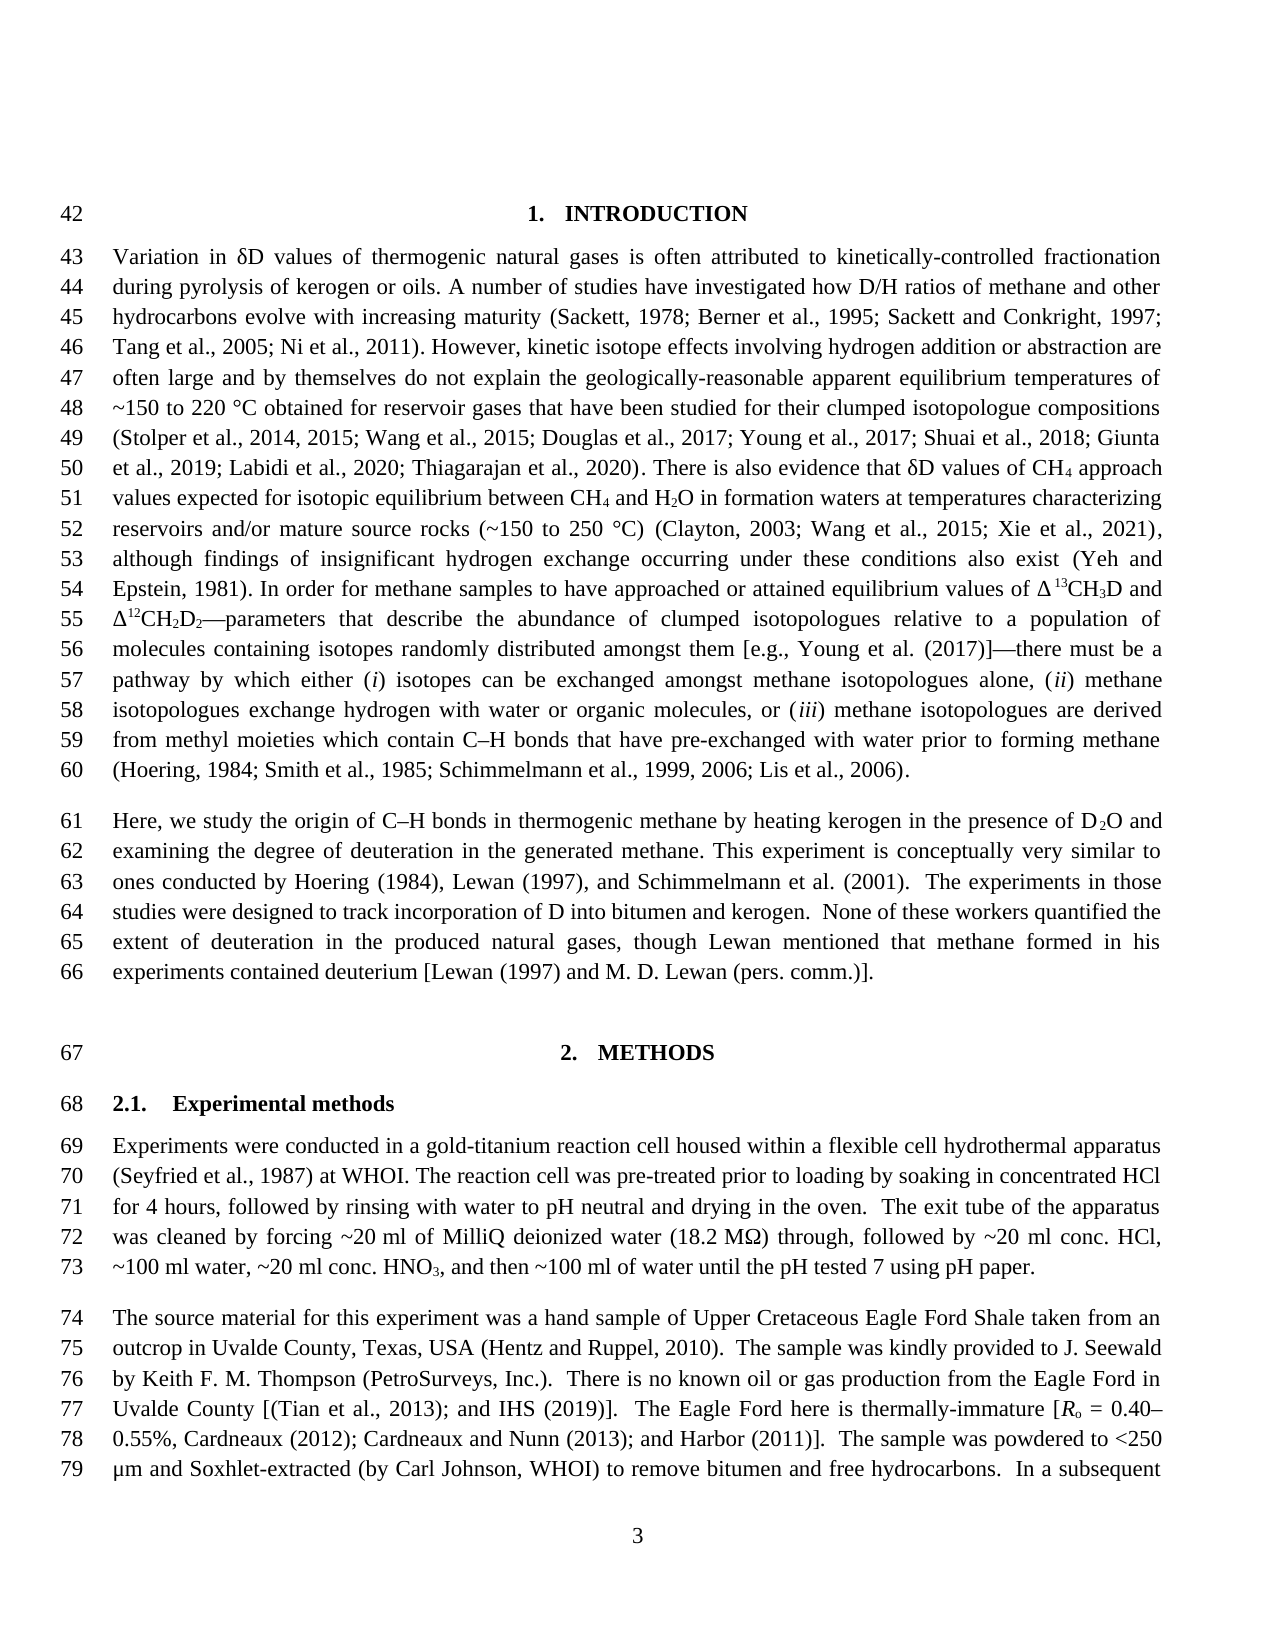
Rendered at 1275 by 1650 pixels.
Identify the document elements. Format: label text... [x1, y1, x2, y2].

subtitle Introduction [112, 200, 1162, 226]
text Here, we study the origin of C–H bonds in thermogenic methane by heating kerogen in the presence of D2O and examining the degree of deuteration in the generated methane. This experiment is conceptually very similar to ones conducted by Hoering (1984), Lewan (1997), and Schimmelmann et al. (2001). The experiments in those studies were designed to track incorporation of D into bitumen and kerogen. None of these workers quantified the extent of deuteration in the produced natural gases, though Lewan mentioned that methane formed in his experiments contained deuterium [Lewan (1997) and M. D. Lewan (pers. comm.)]. [112, 807, 1162, 985]
subtitle Experimental methods [112, 1089, 1162, 1116]
text Variation in δD values of thermogenic natural gases is often attributed to kinetically-controlled fractionation during pyrolysis of kerogen or oils. A number of studies have investigated how D/H ratios of methane and other hydrocarbons evolve with increasing maturity (Sackett, 1978; Berner et al., 1995; Sackett and Conkright, 1997; Tang et al., 2005; Ni et al., 2011). However, kinetic isotope effects involving hydrogen addition or abstraction are often large and by themselves do not explain the geologically-reasonable apparent equilibrium temperatures of ~150 to 220 °C obtained for reservoir gases that have been studied for their clumped isotopologue compositions (Stolper et al., 2014, 2015; Wang et al., 2015; Douglas et al., 2017; Young et al., 2017; Shuai et al., 2018; Giunta et al., 2019; Labidi et al., 2020; Thiagarajan et al., 2020). There is also evidence that δD values of CH4 approach values expected for isotopic equilibrium between CH4 and H2O in formation waters at temperatures characterizing reservoirs and/or mature source rocks (~150 to 250 °C) (Clayton, 2003; Wang et al., 2015; Xie et al., 2021), although findings of insignificant hydrogen exchange occurring under these conditions also exist (Yeh and Epstein, 1981). In order for methane samples to have approached or attained equilibrium values of Δ13CH3D and Δ12CH2D2—parameters that describe the abundance of clumped isotopologues relative to a population of molecules containing isotopes randomly distributed amongst them [e.g., Young et al. (2017)]—there must be a pathway by which either (i) isotopes can be exchanged amongst methane isotopologues alone, (ii) methane isotopologues exchange hydrogen with water or organic molecules, or (iii) methane isotopologues are derived from methyl moieties which contain C–H bonds that have pre-exchanged with water prior to forming methane (Hoering, 1984; Smith et al., 1985; Schimmelmann et al., 1999, 2006; Lis et al., 2006). [112, 243, 1162, 783]
text Experiments were conducted in a gold-titanium reaction cell housed within a flexible cell hydrothermal apparatus (Seyfried et al., 1987) at WHOI. The reaction cell was pre-treated prior to loading by soaking in concentrated HCl for 4 hours, followed by rinsing with water to pH neutral and drying in the oven. The exit tube of the apparatus was cleaned by forcing ~20 ml of MilliQ deionized water (18.2 MΩ) through, followed by ~20 ml conc. HCl, ~100 ml water, ~20 ml conc. HNO3, and then ~100 ml of water until the pH tested 7 using pH paper. [112, 1132, 1162, 1279]
subtitle Methods [112, 1038, 1162, 1065]
